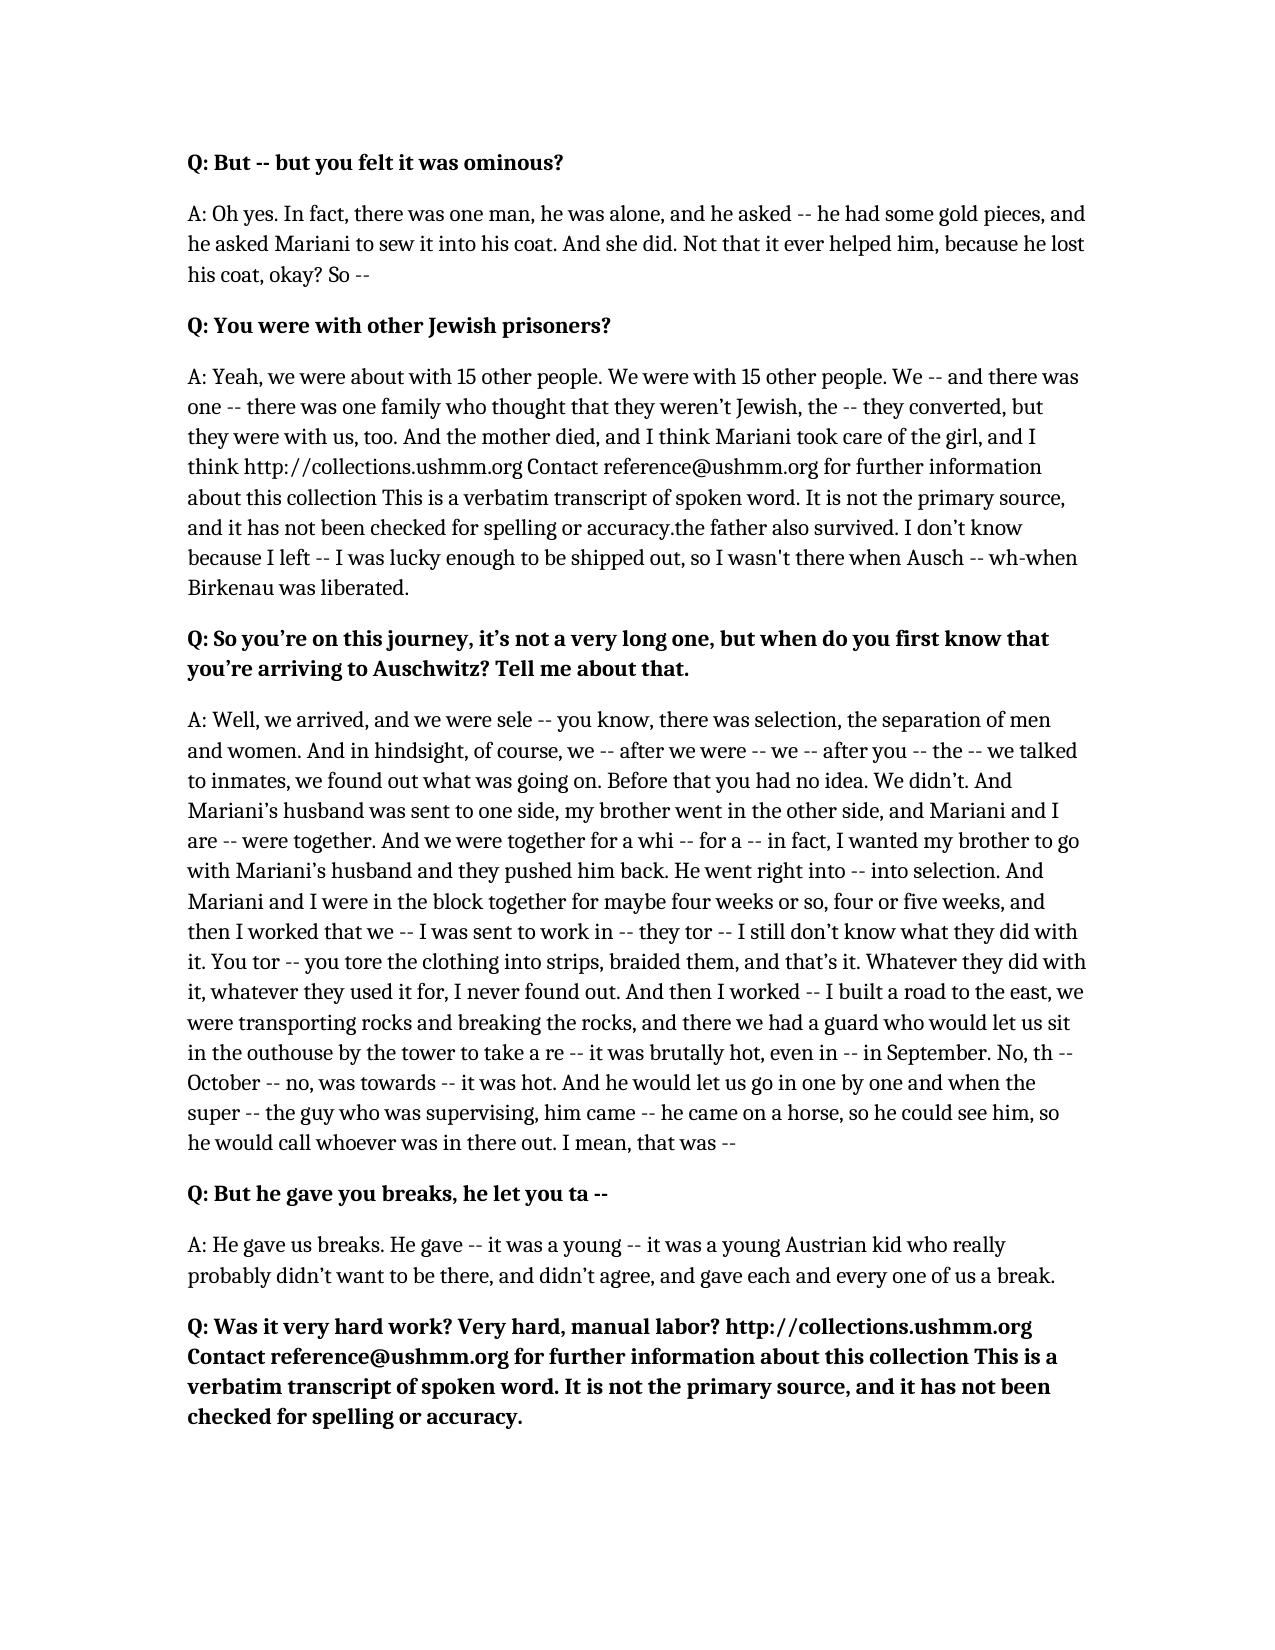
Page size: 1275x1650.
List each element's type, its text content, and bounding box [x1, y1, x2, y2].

text Q: So you’re on this journey, it’s not a very long one, but when do you first know that you’re arriving to Auschwitz? Tell me about that. [187, 626, 1087, 683]
text A: He gave us breaks. He gave -- it was a young -- it was a young Austrian kid who really probably didn’t want to be there, and didn’t agree, and gave each and every one of us a break. [187, 1232, 1087, 1289]
text Q: You were with other Jewish prisoners? [187, 312, 1087, 339]
text A: Well, we arrived, and we were sele -- you know, there was selection, the separation of men and women. And in hindsight, of course, we -- after we were -- we -- after you -- the -- we talked to inmates, we found out what was going on. Before that you had no idea. We didn’t. And Mariani’s husband was sent to one side, my brother went in the other side, and Mariani and I are -- were together. And we were together for a whi -- for a -- in fact, I wanted my brother to go with Mariani’s husband and they pushed him back. He went right into -- into selection. And Mariani and I were in the block together for maybe four weeks or so, four or five weeks, and then I worked that we -- I was sent to work in -- they tor -- I still don’t know what they did with it. You tor -- you tore the clothing into strips, braided them, and that’s it. Whatever they did with it, whatever they used it for, I never found out. And then I worked -- I built a road to the east, we were transporting rocks and breaking the rocks, and there we had a guard who would let us sit in the outhouse by the tower to take a re -- it was brutally hot, even in -- in September. No, th -- October -- no, was towards -- it was hot. And he would let us go in one by one and when the super -- the guy who was supervising, him came -- he came on a horse, so he could see him, so he would call whoever was in there out. I mean, that was -- [187, 707, 1087, 1157]
text Q: Was it very hard work? Very hard, manual labor? http://collections.ushmm.org Contact reference@ushmm.org for further information about this collection This is a verbatim transcript of spoken word. It is not the primary source, and it has not been checked for spelling or accuracy. [187, 1313, 1087, 1431]
text A: Oh yes. In fact, there was one man, he was alone, and he asked -- he had some gold pieces, and he asked Mariani to sew it into his coat. And she did. Not that it ever helped him, because he lost his coat, okay? So -- [187, 201, 1087, 288]
text Q: But -- but you felt it was ominous? [187, 150, 1087, 176]
text Q: But he gave you breaks, he let you ta -- [187, 1181, 1087, 1208]
text A: Yeah, we were about with 15 other people. We were with 15 other people. We -- and there was one -- there was one family who thought that they weren’t Jewish, the -- they converted, but they were with us, too. And the mother died, and I think Mariani took care of the girl, and I think http://collections.ushmm.org Contact reference@ushmm.org for further information about this collection This is a verbatim transcript of spoken word. It is not the primary source, and it has not been checked for spelling or accuracy.the father also survived. I don’t know because I left -- I was lucky enough to be shipped out, so I wasn't there when Ausch -- wh-when Birkenau was liberated. [187, 363, 1087, 601]
